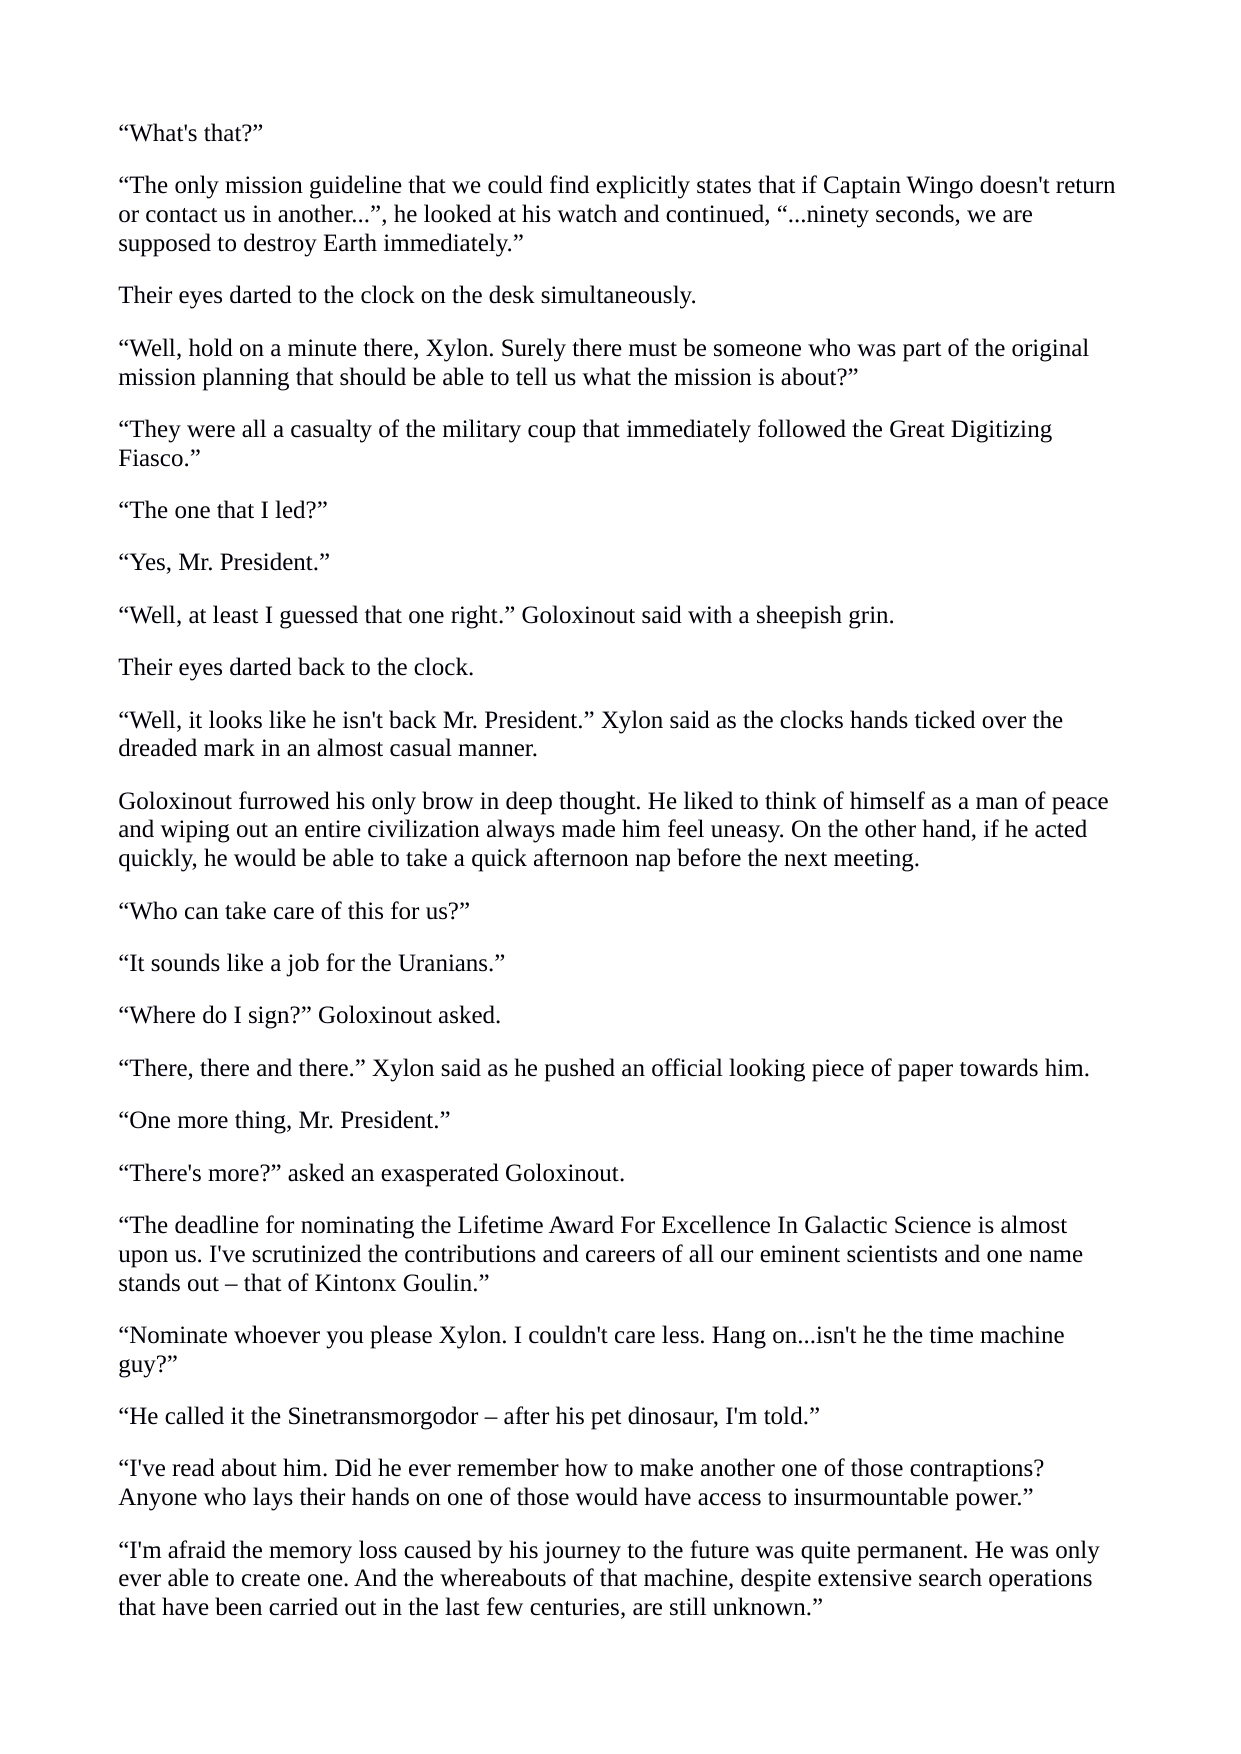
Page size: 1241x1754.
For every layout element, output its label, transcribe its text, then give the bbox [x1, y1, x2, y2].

text “I'm afraid the memory loss caused by his journey to the future was quite permanent. He was only ever able to create one. And the whereabouts of that machine, despite extensive search operations that have been carried out in the last few centuries, are still unknown.” [118, 1535, 1122, 1621]
text “I've read about him. Did he ever remember how to make another one of those contraptions? Anyone who lays their hands on one of those would have access to insurmountable power.” [118, 1453, 1122, 1511]
text “The only mission guideline that we could find explicitly states that if Captain Wingo doesn't return or contact us in another...”, he looked at his watch and continued, “...ninety seconds, we are supposed to destroy Earth immediately.” [118, 171, 1122, 257]
text “One more thing, Mr. President.” [118, 1105, 1122, 1134]
text “The deadline for nominating the Lifetime Award For Excellence In Galactic Science is almost upon us. I've scrutinized the contributions and careers of all our eminent scientists and one name stands out – that of Kintonx Goulin.” [118, 1210, 1122, 1296]
text “Where do I sign?” Goloxinout asked. [118, 1001, 1122, 1029]
text Goloxinout furrowed his only brow in deep thought. He liked to think of himself as a man of peace and wiping out an entire civilization always made him feel uneasy. On the other hand, if he acted quickly, he would be able to take a quick afternoon nap before the next meeting. [118, 786, 1122, 872]
text “Who can take care of this for us?” [118, 896, 1122, 924]
text “What's that?” [118, 118, 1122, 147]
text “There, there and there.” Xylon said as he pushed an official looking piece of paper towards him. [118, 1053, 1122, 1082]
text “The one that I led?” [118, 495, 1122, 524]
text “There's more?” asked an exasperated Goloxinout. [118, 1158, 1122, 1186]
text “Well, at least I guessed that one right.” Goloxinout said with a sheepish grin. [118, 600, 1122, 629]
text “He called it the Sinetransmorgodor – after his pet dinosaur, I'm told.” [118, 1401, 1122, 1430]
text “Yes, Mr. President.” [118, 547, 1122, 576]
text “They were all a casualty of the military coup that immediately followed the Great Digitizing Fiasco.” [118, 414, 1122, 471]
text “It sounds like a job for the Uranians.” [118, 948, 1122, 977]
text Their eyes darted back to the clock. [118, 652, 1122, 681]
text “Well, hold on a minute there, Xylon. Surely there must be someone who was part of the original mission planning that should be able to tell us what the mission is about?” [118, 333, 1122, 390]
text “Well, it looks like he isn't back Mr. President.” Xylon said as the clocks hands ticked over the dreaded mark in an almost casual manner. [118, 705, 1122, 762]
text “Nominate whoever you please Xylon. I couldn't care less. Hang on...isn't he the time machine guy?” [118, 1320, 1122, 1377]
text Their eyes darted to the clock on the desk simultaneously. [118, 280, 1122, 309]
